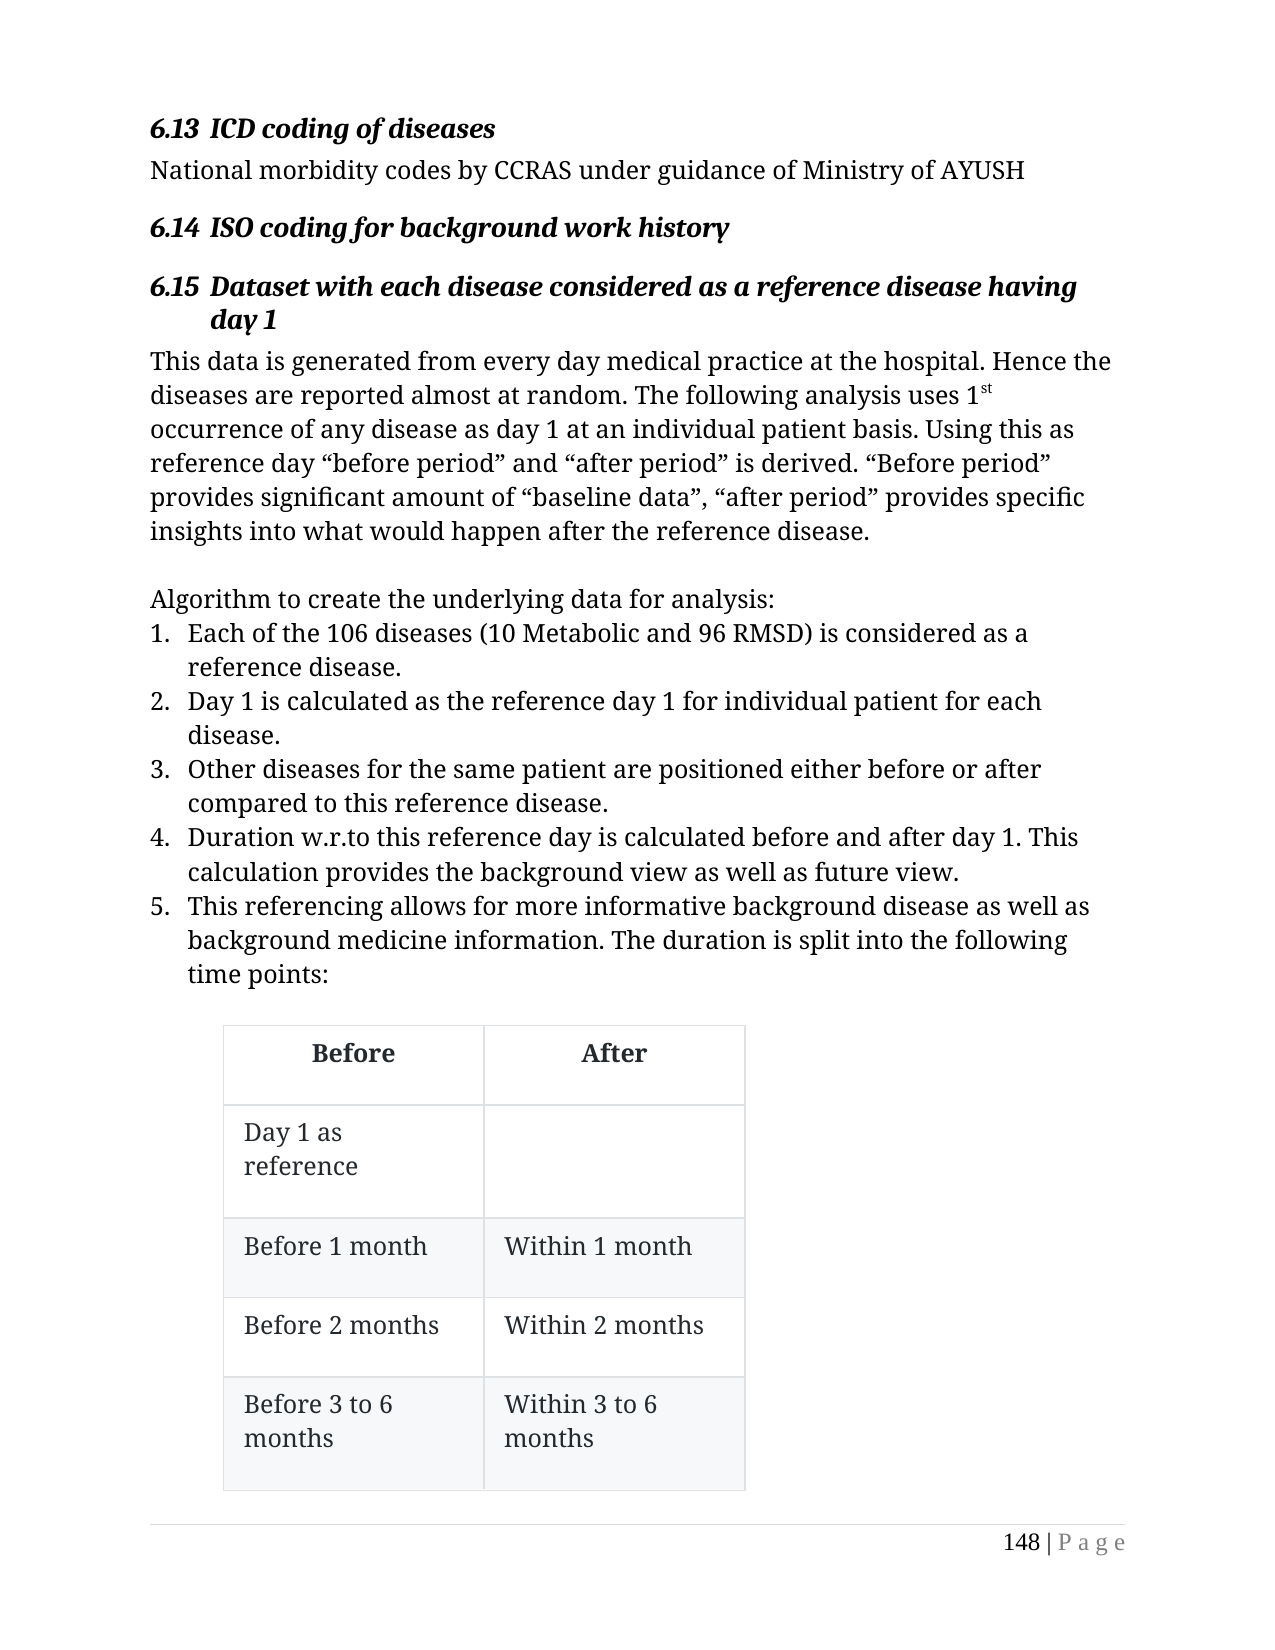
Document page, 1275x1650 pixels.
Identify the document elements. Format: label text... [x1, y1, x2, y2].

list This referencing allows for more informative background disease as well as background medicine information. The duration is split into the following time points: [150, 888, 1125, 990]
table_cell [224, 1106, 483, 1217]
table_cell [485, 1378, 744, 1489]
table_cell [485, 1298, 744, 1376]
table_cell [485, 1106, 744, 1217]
list Duration w.r.to this reference day is calculated before and after day 1. This calculation provides the background view as well as future view. [150, 820, 1125, 888]
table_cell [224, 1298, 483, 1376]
subtitle ISO coding for background work history [150, 211, 1125, 245]
list Each of the 106 diseases (10 Metabolic and 96 RMSD) is considered as a reference disease. [150, 616, 1125, 684]
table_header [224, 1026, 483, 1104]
subtitle ICD coding of diseases [150, 112, 1125, 146]
subtitle Dataset with each disease considered as a reference disease having day 1 [150, 270, 1125, 337]
text This data is generated from every day medical practice at the hospital. Hence the diseases are reported almost at random. The following analysis uses 1st occurrence of any disease as day 1 at an individual patient basis. Using this as reference day “before period” and “after period” is derived. “Before period” provides significant amount of “baseline data”, “after period” provides specific insights into what would happen after the reference disease. [150, 343, 1125, 548]
text Algorithm to create the underlying data for analysis: [150, 582, 1125, 616]
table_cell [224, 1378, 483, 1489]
text National morbidity codes by CCRAS under guidance of Ministry of AYUSH [150, 152, 1125, 186]
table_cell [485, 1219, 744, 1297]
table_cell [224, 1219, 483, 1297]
list Other diseases for the same patient are positioned either before or after compared to this reference disease. [150, 752, 1125, 820]
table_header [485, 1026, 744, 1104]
list Day 1 is calculated as the reference day 1 for individual patient for each disease. [150, 684, 1125, 752]
